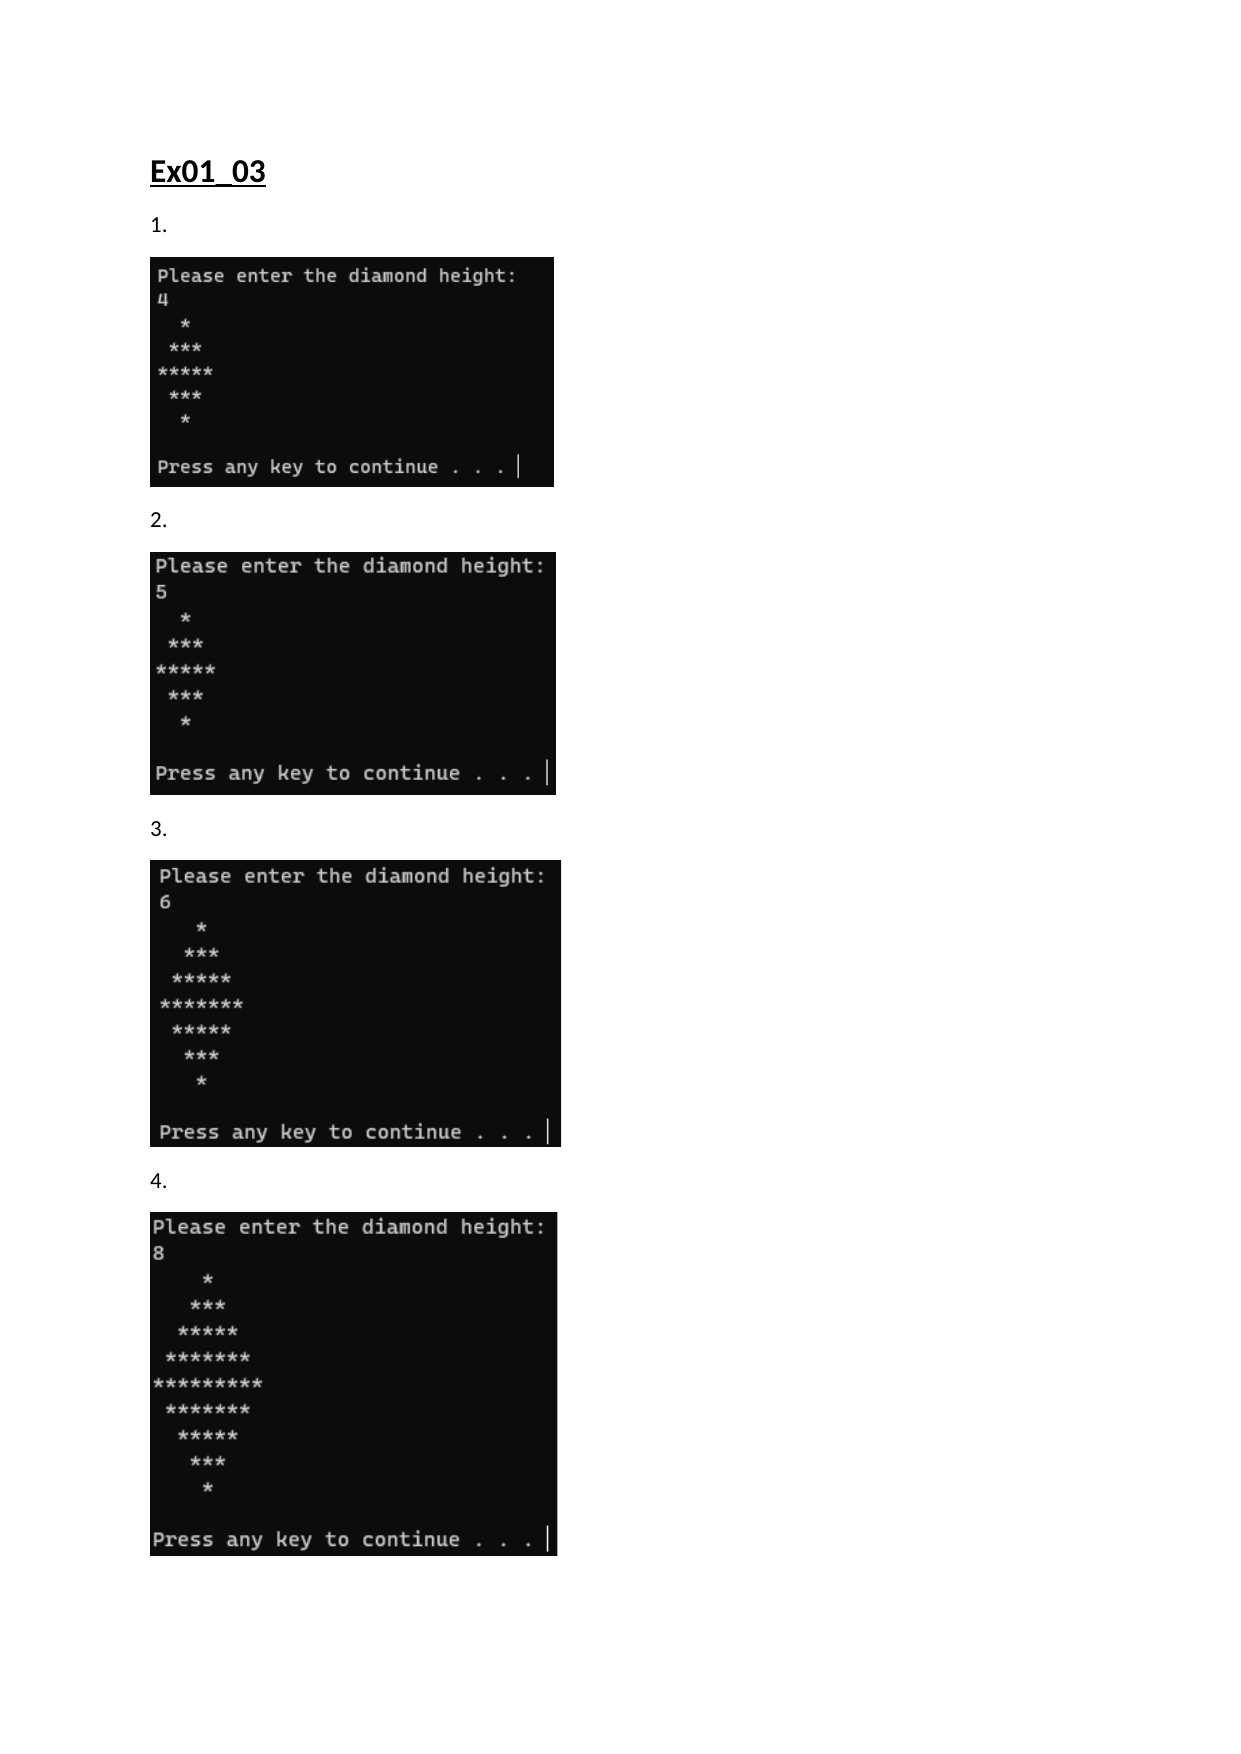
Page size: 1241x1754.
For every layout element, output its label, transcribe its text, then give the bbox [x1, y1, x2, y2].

text 4. [150, 1166, 1090, 1194]
picture [150, 257, 554, 487]
text 2. [150, 505, 1090, 533]
picture [150, 552, 556, 795]
text 3. [150, 814, 1090, 842]
text 1. [150, 211, 1090, 239]
picture [150, 1212, 558, 1556]
text Ex01_03 [150, 150, 1090, 191]
picture [150, 860, 562, 1147]
